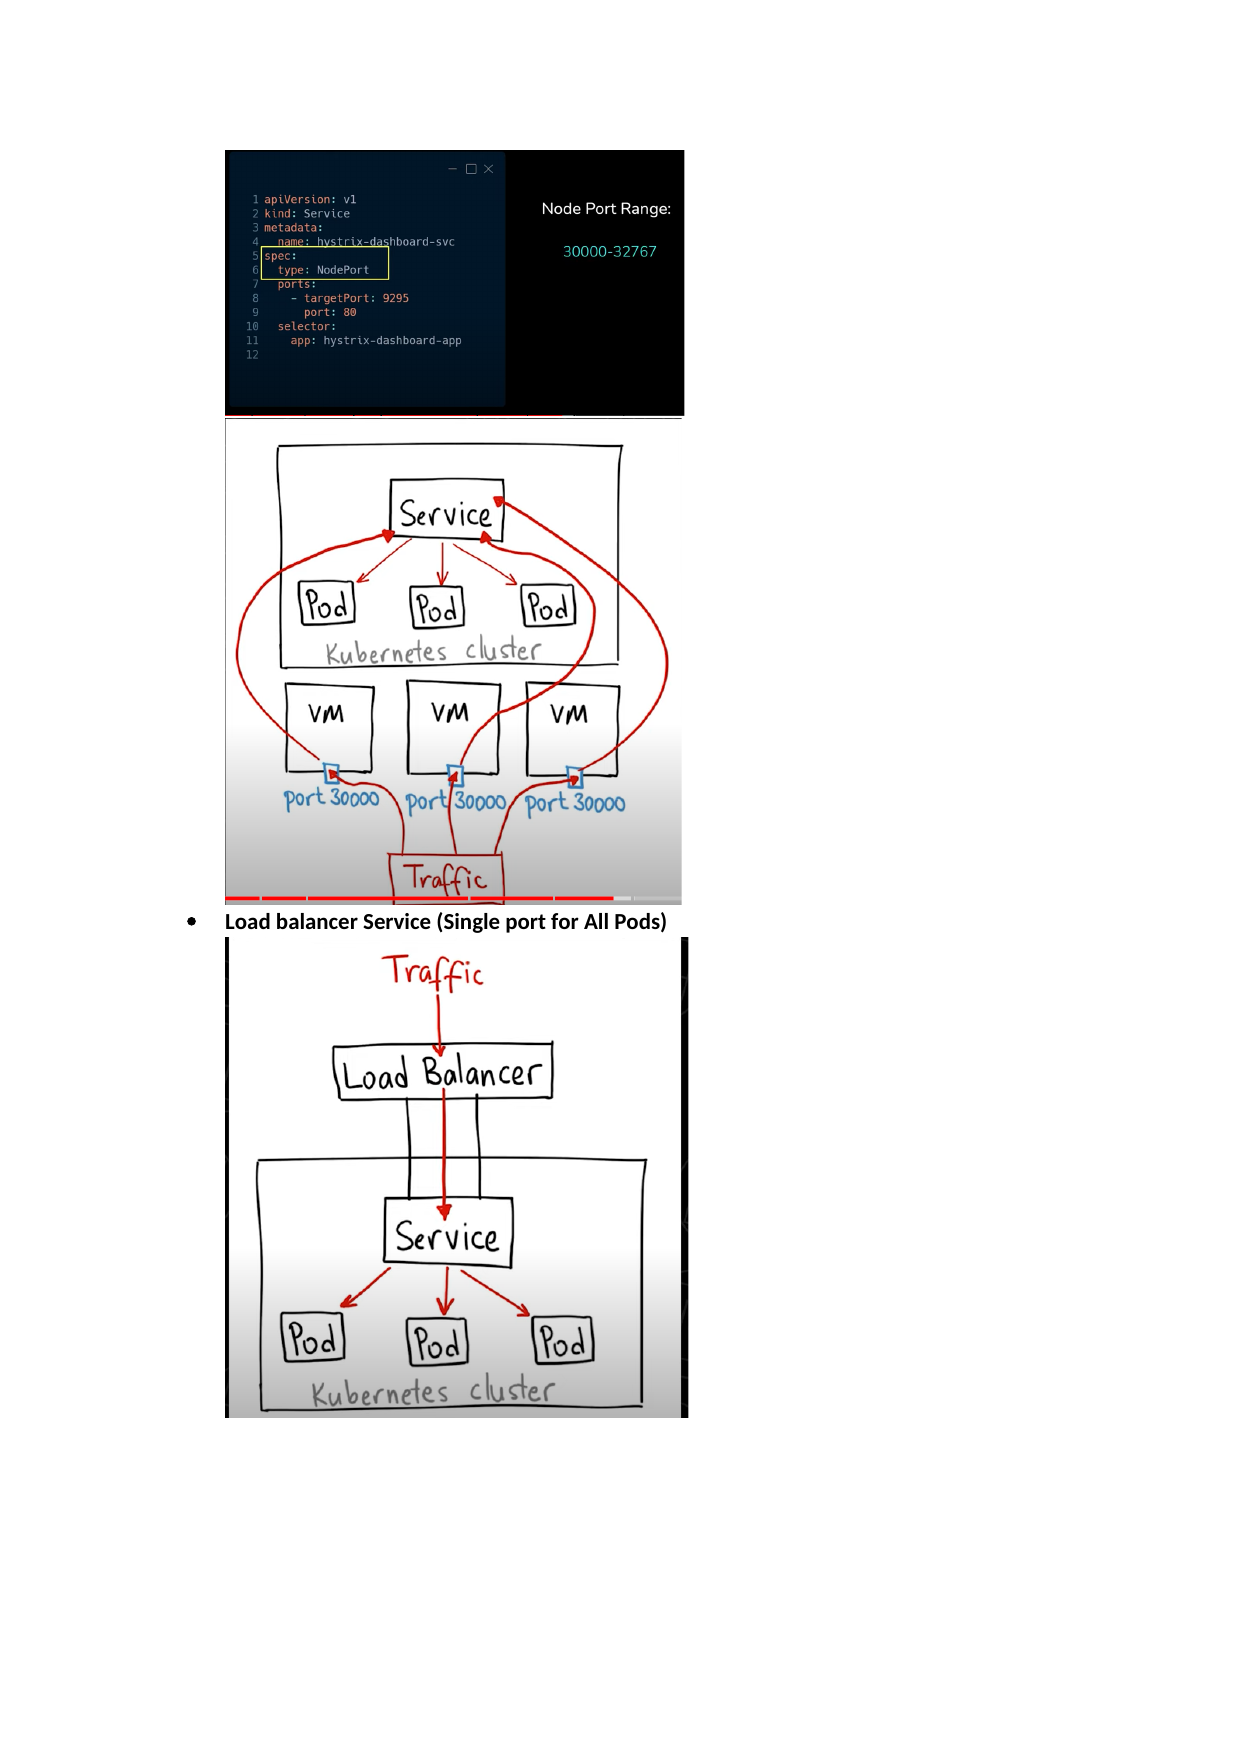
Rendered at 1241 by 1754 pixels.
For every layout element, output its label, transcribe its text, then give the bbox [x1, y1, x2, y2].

picture [225, 937, 689, 1418]
picture [225, 418, 682, 905]
picture [225, 150, 685, 416]
list Load balancer Service (Single port for All Pods) [187, 907, 1090, 935]
